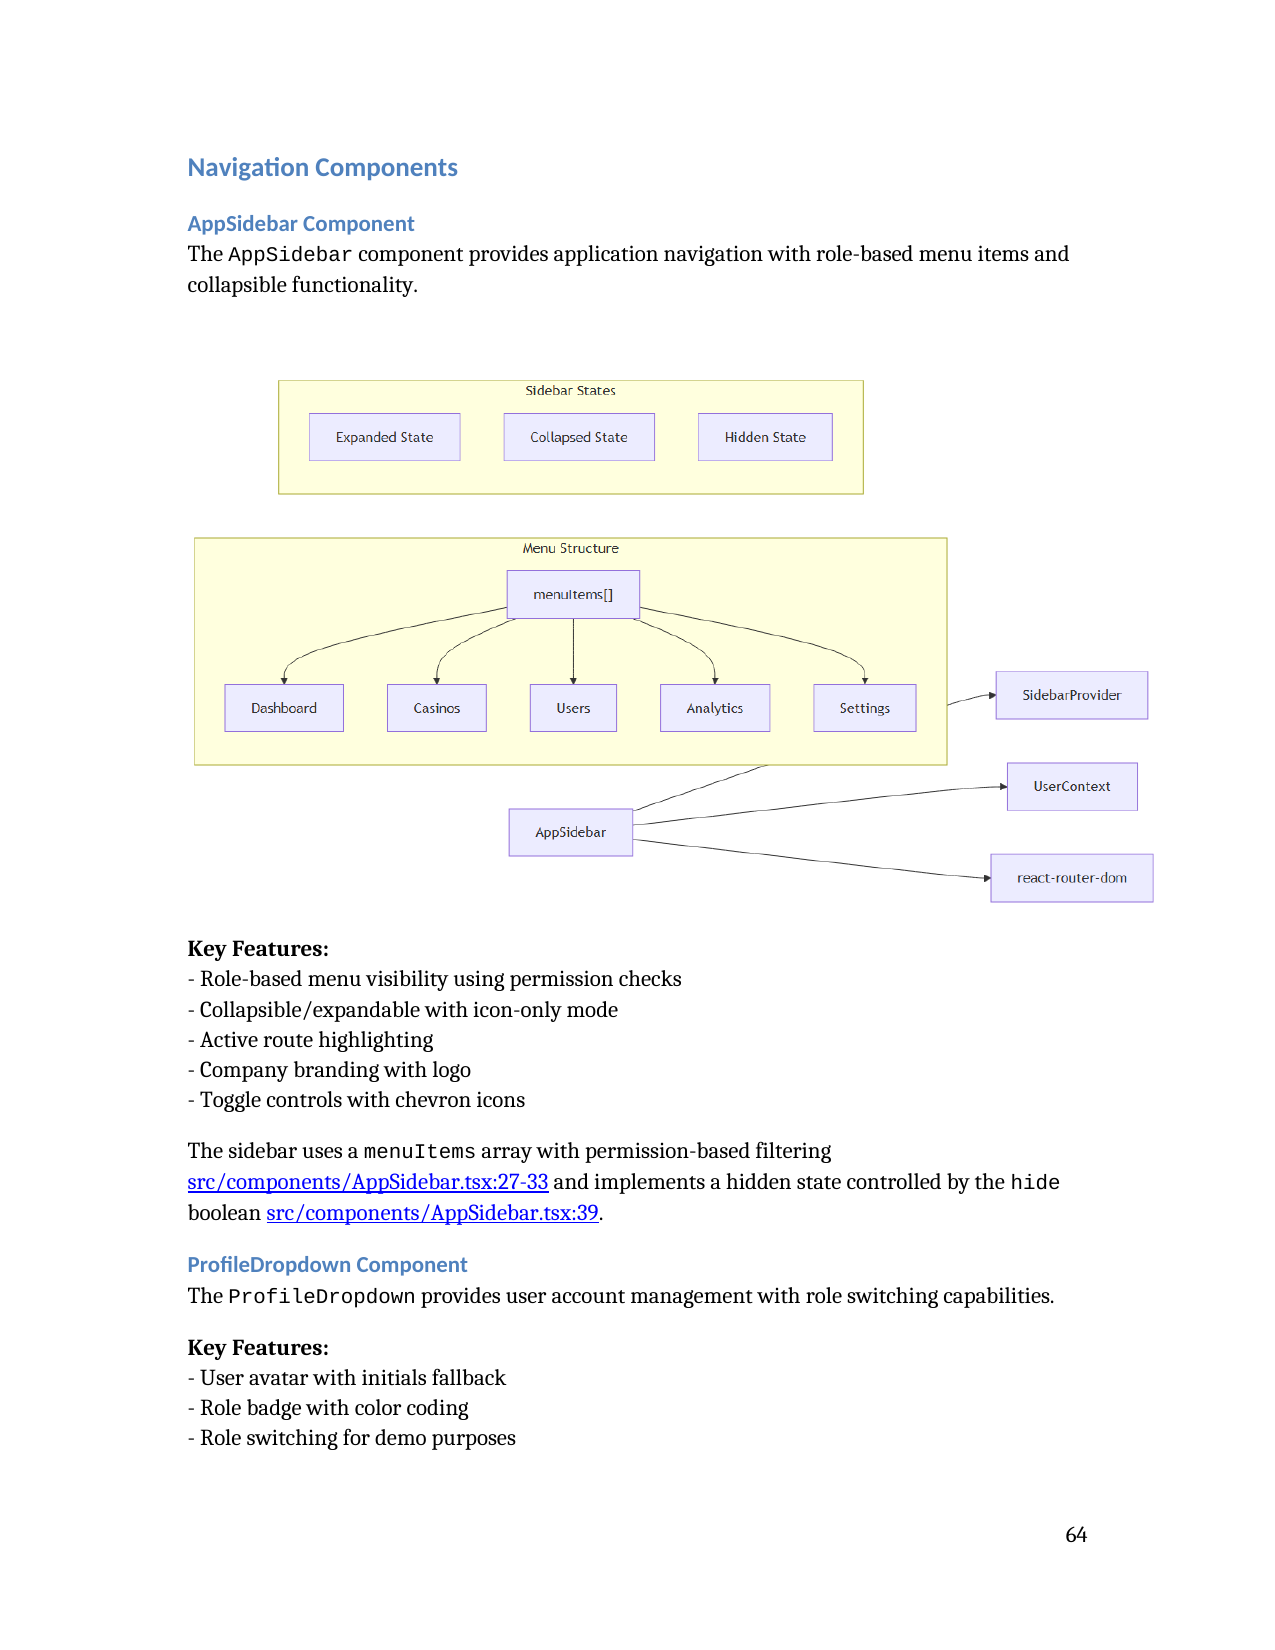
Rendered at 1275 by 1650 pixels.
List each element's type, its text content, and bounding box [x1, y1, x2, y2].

picture [187, 373, 1157, 912]
text The AppSidebar component provides application navigation with role-based menu items and collapsible functionality. [187, 241, 1087, 298]
text The ProfileDropdown provides user account management with role switching capabilities. [187, 1283, 1087, 1310]
text Key Features: - Role-based menu visibility using permission checks - Collapsible/expandable with icon-only mode - Active route highlighting - Company branding with logo - Toggle controls with chevron icons [187, 936, 1087, 1113]
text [187, 1334, 1087, 1451]
subtitle AppSidebar Component [187, 209, 1087, 237]
text The sidebar uses a menuItems array with permission-based filtering src/components/AppSidebar.tsx:27-33 and implements a hidden state controlled by the hide boolean src/components/AppSidebar.tsx:39. [187, 1138, 1087, 1226]
subtitle ProfileDropdown Component [187, 1251, 1087, 1279]
subtitle Navigation Components [187, 150, 1087, 183]
